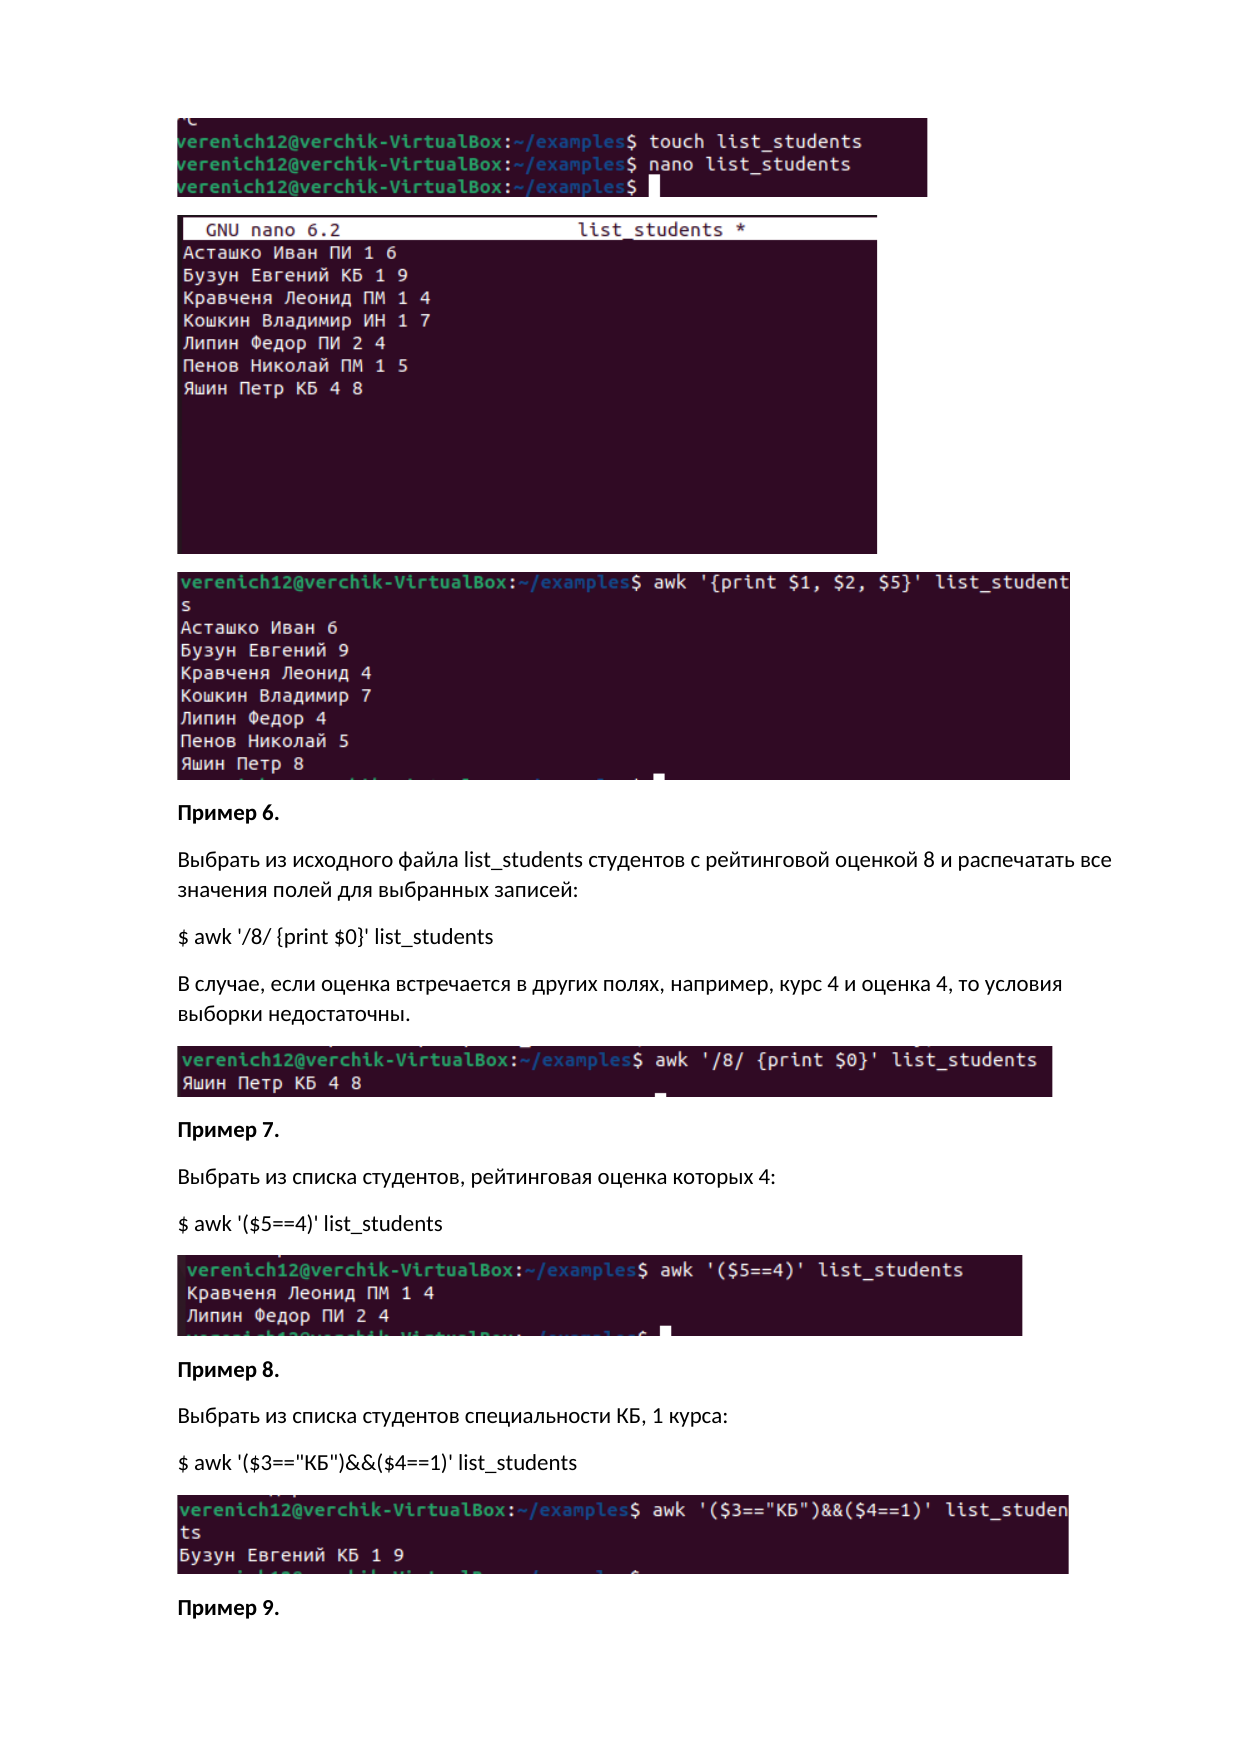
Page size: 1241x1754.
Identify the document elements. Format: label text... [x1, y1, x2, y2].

text Пример 6. [177, 798, 1152, 826]
text В случае, если оценка встречается в других полях, например, курс 4 и оценка 4, то условия выборки недостаточны. [177, 969, 1152, 1027]
text Пример 8. [177, 1355, 1152, 1383]
text $ awk '($3=="КБ")&&($4==1)' list_students [177, 1448, 1152, 1476]
picture [177, 1255, 1023, 1336]
text $ awk '($5==4)' list_students [177, 1209, 1152, 1237]
picture [177, 118, 928, 197]
text Выбрать из списка студентов, рейтинговая оценка которых 4: [177, 1162, 1152, 1190]
picture [177, 215, 878, 554]
text Выбрать из исходного файла list_students студентов с рейтинговой оценкой 8 и распечатать все значения полей для выбранных записей: [177, 845, 1152, 903]
text Пример 9. [177, 1593, 1152, 1621]
text Пример 7. [177, 1115, 1152, 1143]
text $ awk '/8/ {print $0}' list_students [177, 922, 1152, 950]
picture [177, 1495, 1069, 1574]
text Выбрать из списка студентов специальности КБ, 1 курса: [177, 1402, 1152, 1429]
picture [177, 572, 1070, 780]
picture [177, 1046, 1053, 1097]
